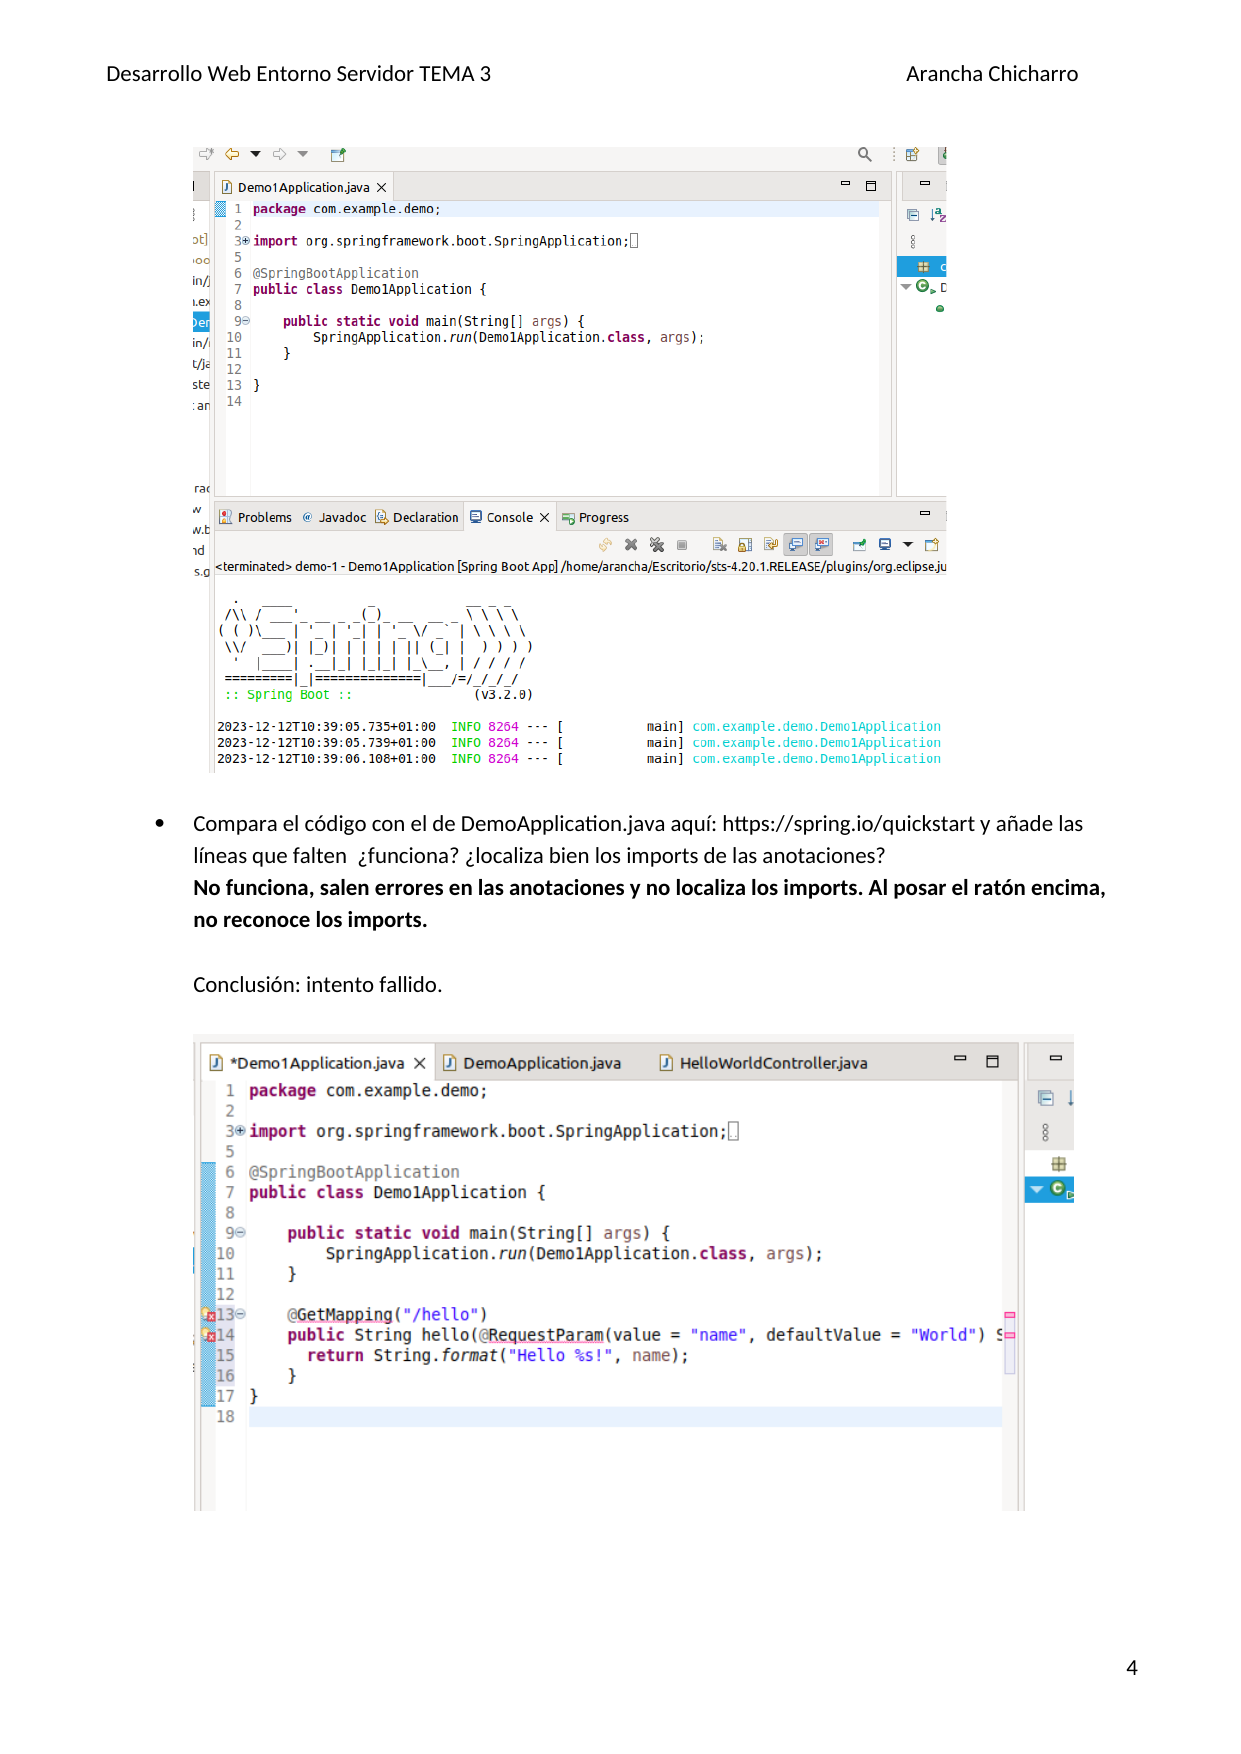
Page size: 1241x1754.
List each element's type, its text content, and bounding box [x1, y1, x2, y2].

picture [193, 147, 947, 773]
list Compara el código con el de DemoApplication.java aquí: https://spring.io/quickstart y añade las líneas que falten ¿funciona? ¿localiza bien los imports de las anotaciones? [156, 809, 1107, 869]
list No funciona, salen errores en las anotaciones y no localiza los imports. Al posar el ratón encima, no reconoce los imports. [193, 873, 1107, 933]
list Conclusión: intento fallido. [193, 970, 1107, 998]
picture [193, 1034, 1074, 1511]
